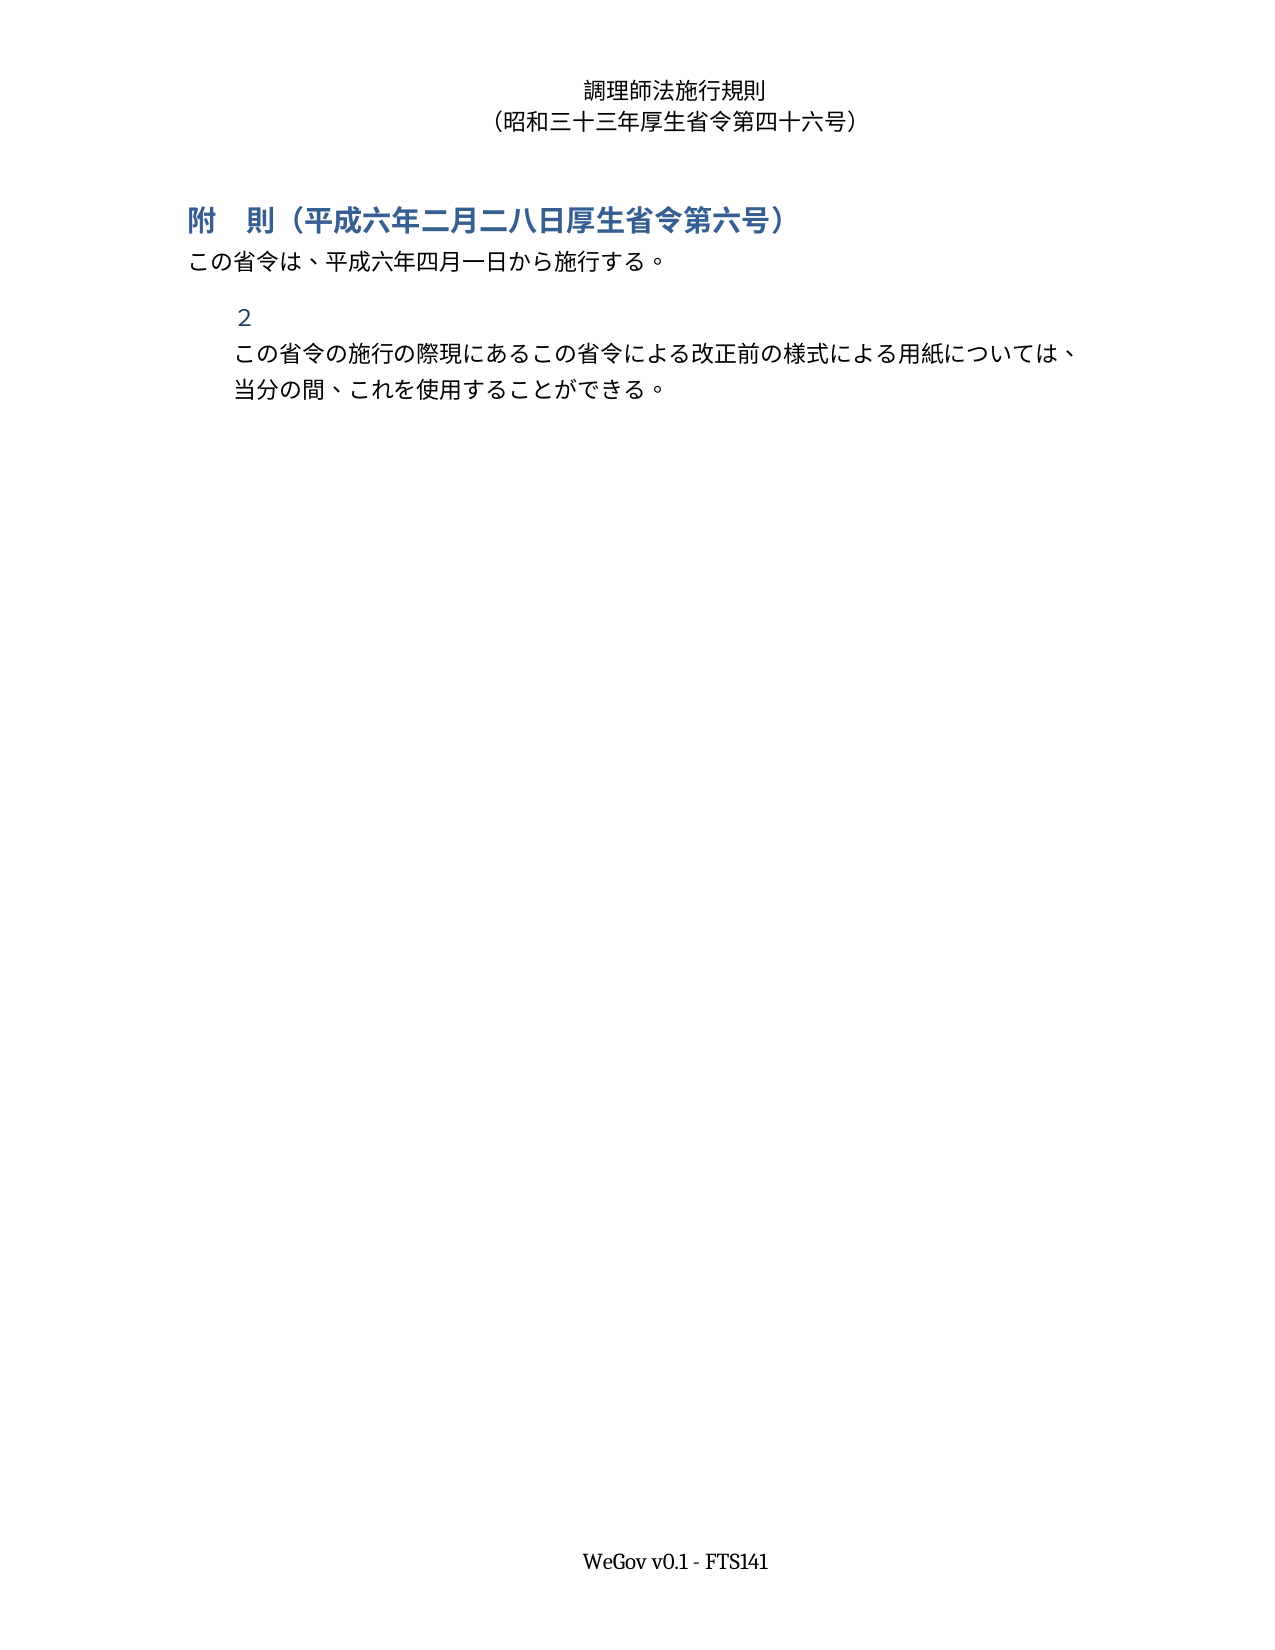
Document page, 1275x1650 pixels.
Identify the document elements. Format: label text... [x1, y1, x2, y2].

subtitle ２ [233, 302, 1087, 334]
subtitle 附 則（平成六年二月二八日厚生省令第六号） [187, 200, 1087, 240]
text この省令は、平成六年四月一日から施行する。 [187, 246, 1087, 277]
text この省令の施行の際現にあるこの省令による改正前の様式による用紙については、当分の間、これを使用することができる。 [233, 338, 1087, 406]
